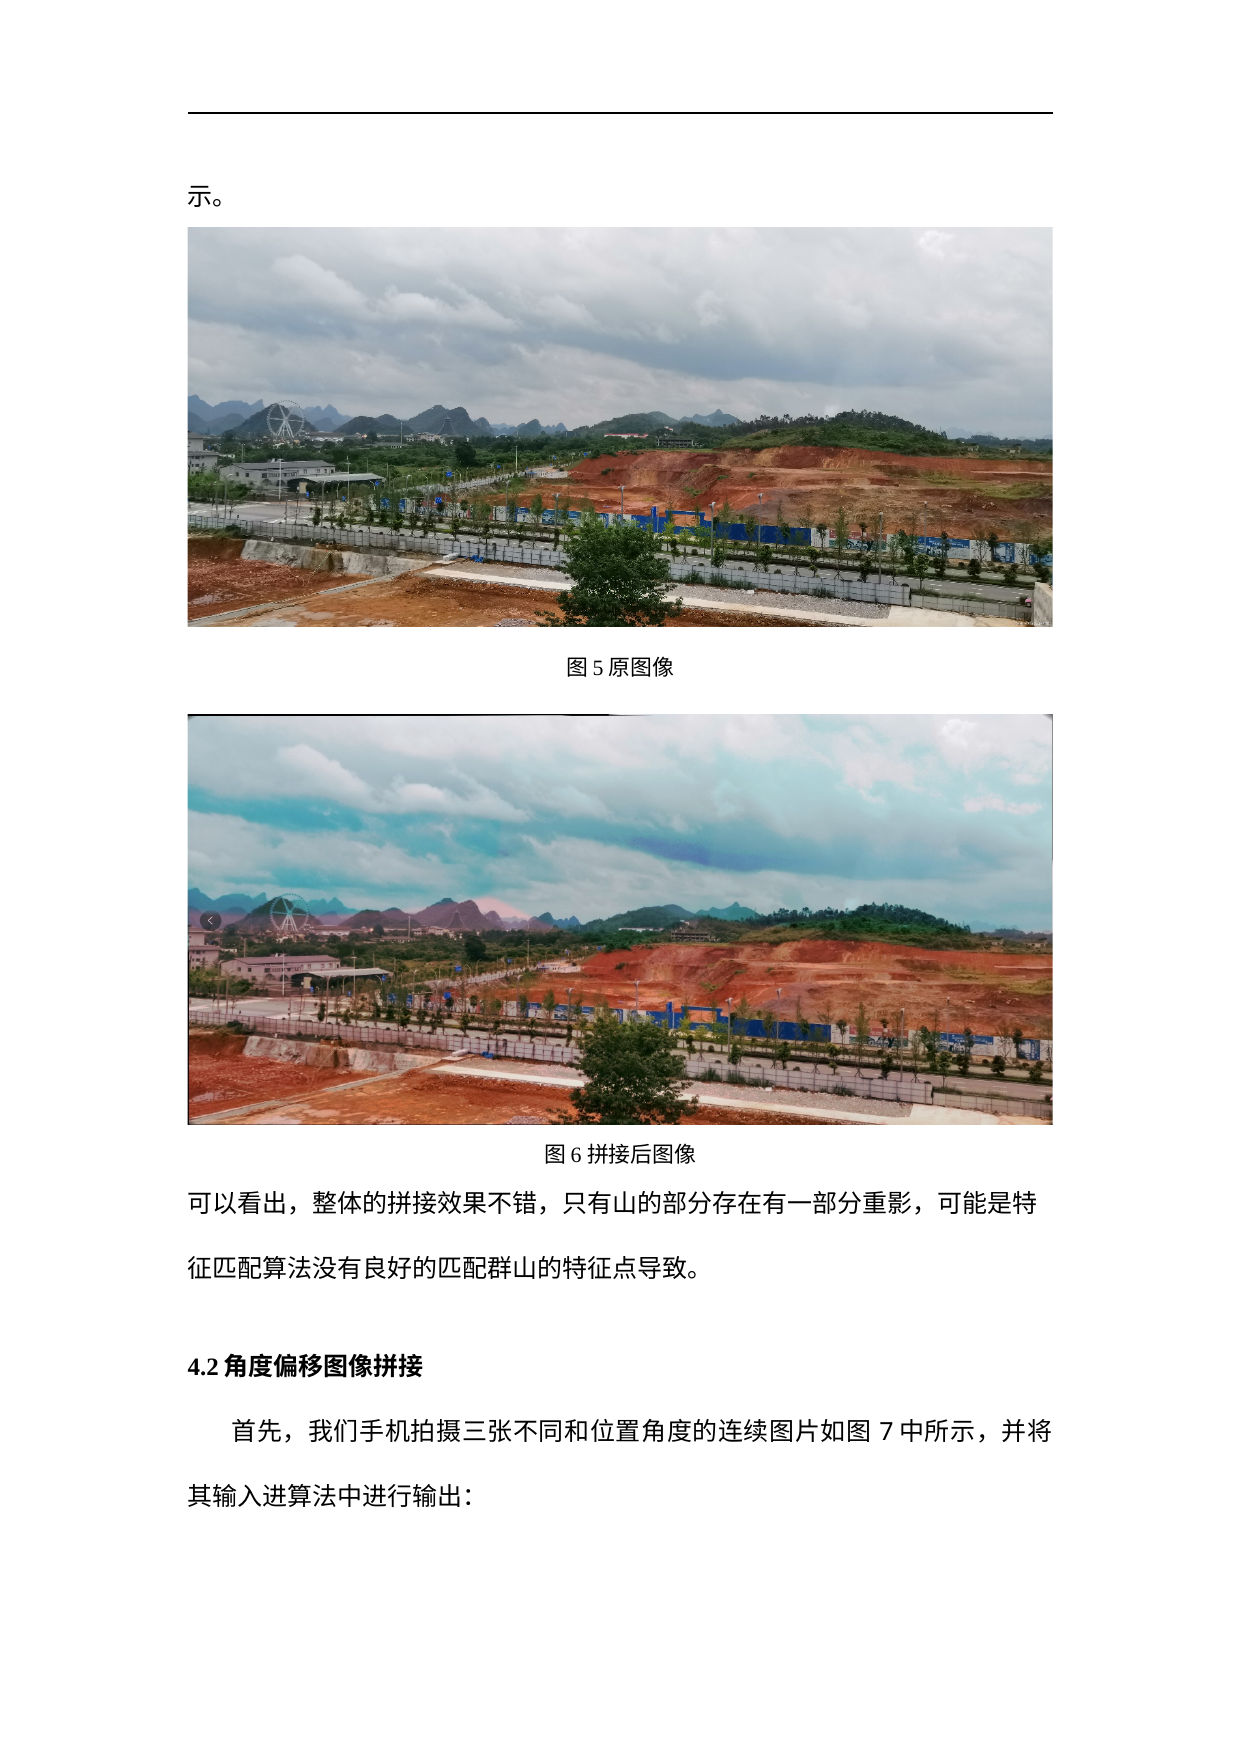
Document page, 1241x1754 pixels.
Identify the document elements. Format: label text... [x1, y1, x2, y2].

text 首先，我们手机拍摄三张不同和位置角度的连续图片如图7中所示，并将其输入进算法中进行输出： [187, 1397, 1053, 1527]
text 4.2角度偏移图像拼接 [187, 1332, 1053, 1397]
picture [187, 714, 1053, 1125]
text 可以看出，整体的拼接效果不错，只有山的部分存在有一部分重影，可能是特征匹配算法没有良好的匹配群山的特征点导致。 [187, 1169, 1053, 1299]
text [187, 162, 1053, 227]
text 图6 拼接后图像 [187, 1137, 1053, 1169]
text 图5 原图像 [187, 649, 1053, 682]
picture [187, 227, 1053, 627]
